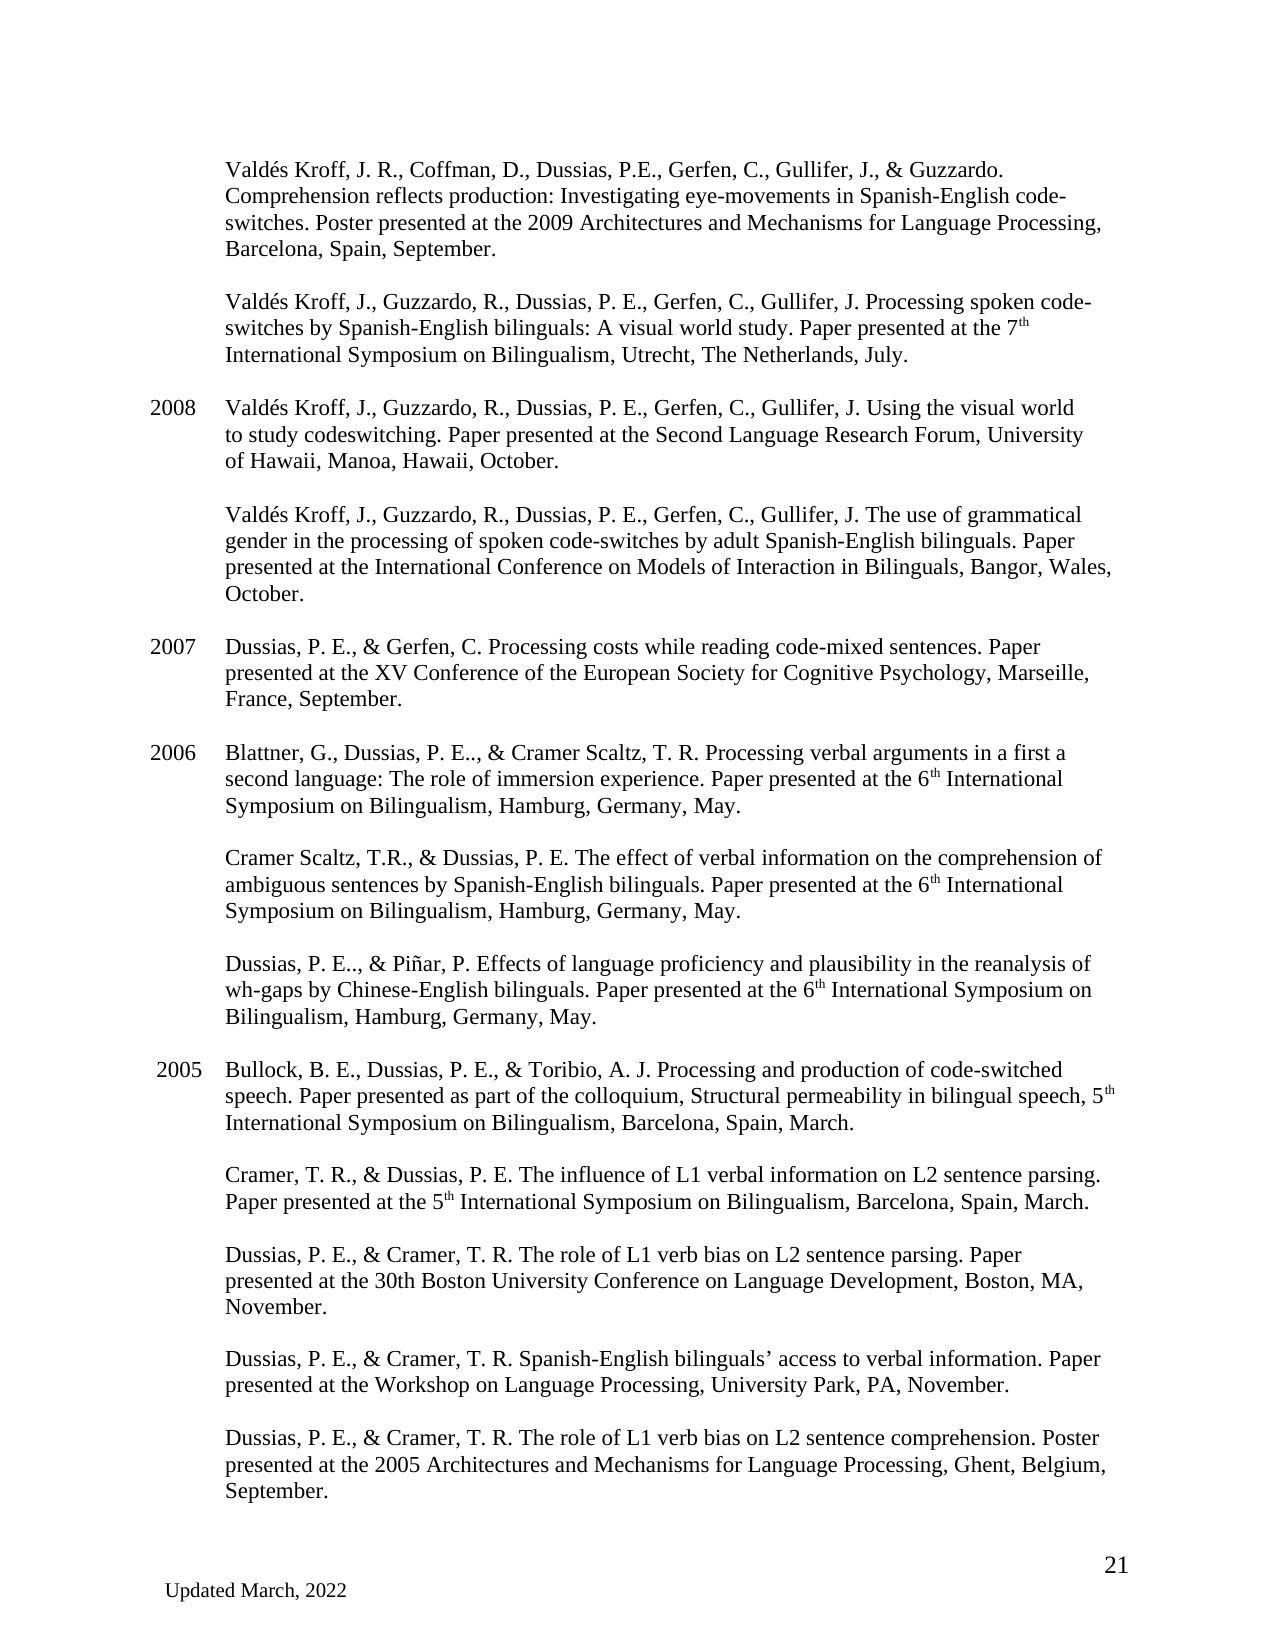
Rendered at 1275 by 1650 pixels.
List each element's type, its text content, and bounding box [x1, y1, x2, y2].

text Cramer Scaltz, T.R., & Dussias, P. E. The effect of verbal information on the comprehension of ambiguous sentences by Spanish-English bilinguals. Paper presented at the 6th International Symposium on Bilingualism, Hamburg, Germany, May. [225, 844, 1105, 923]
text 2006 Blattner, G., Dussias, P. E.., & Cramer Scaltz, T. R. Processing verbal arguments in a first a second language: The role of immersion experience. Paper presented at the 6th International Symposium on Bilingualism, Hamburg, Germany, May. [150, 739, 1067, 818]
text Valdés Kroff, J., Guzzardo, R., Dussias, P. E., Gerfen, C., Gullifer, J. Processing spoken code- switches by Spanish-English bilinguals: A visual world study. Paper presented at the 7th International Symposium on Bilingualism, Utrecht, The Netherlands, July. [225, 288, 1094, 367]
text Dussias, P. E., & Cramer, T. R. Spanish-English bilinguals’ access to verbal information. Paper presented at the Workshop on Language Processing, University Park, PA, November. [225, 1346, 1103, 1398]
text Dussias, P. E., & Cramer, T. R. The role of L1 verb bias on L2 sentence comprehension. Poster presented at the 2005 Architectures and Mechanisms for Language Processing, Ghent, Belgium, September. [225, 1424, 1109, 1503]
text 2007 Dussias, P. E., & Gerfen, C. Processing costs while reading code-mixed sentences. Paper presented at the XV Conference of the European Society for Cognitive Psychology, Marseille, France, September. [150, 633, 1091, 712]
text 2005 Bullock, B. E., Dussias, P. E., & Toribio, A. J. Processing and production of code-switched speech. Paper presented as part of the colloquium, Structural permeability in bilingual speech, 5th International Symposium on Bilingualism, Barcelona, Spain, March. [156, 1056, 1121, 1135]
text 2008 Valdés Kroff, J., Guzzardo, R., Dussias, P. E., Gerfen, C., Gullifer, J. Using the visual world to study codeswitching. Paper presented at the Second Language Research Forum, University of Hawaii, Manoa, Hawaii, October. [150, 394, 1091, 473]
text Valdés Kroff, J., Guzzardo, R., Dussias, P. E., Gerfen, C., Gullifer, J. The use of grammatical gender in the processing of spoken code-switches by adult Spanish-English bilinguals. Paper presented at the International Conference on Models of Interaction in Bilinguals, Bangor, Wales, October. [225, 501, 1115, 606]
text Dussias, P. E., & Cramer, T. R. The role of L1 verb bias on L2 sentence parsing. Paper presented at the 30th Boston University Conference on Language Development, Boston, MA, November. [150, 1241, 1084, 1320]
text Dussias, P. E.., & Piñar, P. Effects of language proficiency and plausibility in the reanalysis of wh-gaps by Chinese-English bilinguals. Paper presented at the 6th International Symposium on Bilingualism, Hamburg, Germany, May. [225, 950, 1093, 1029]
text Cramer, T. R., & Dussias, P. E. The influence of L1 verbal information on L2 sentence parsing. Paper presented at the 5th International Symposium on Bilingualism, Barcelona, Spain, March. [147, 1162, 1104, 1214]
text Valdés Kroff, J. R., Coffman, D., Dussias, P.E., Gerfen, C., Gullifer, J., & Guzzardo. Comprehension reflects production: Investigating eye-movements in Spanish-English code- switches. Poster presented at the 2009 Architectures and Mechanisms for Language Processing, Barcelona, Spain, September. [225, 156, 1116, 262]
